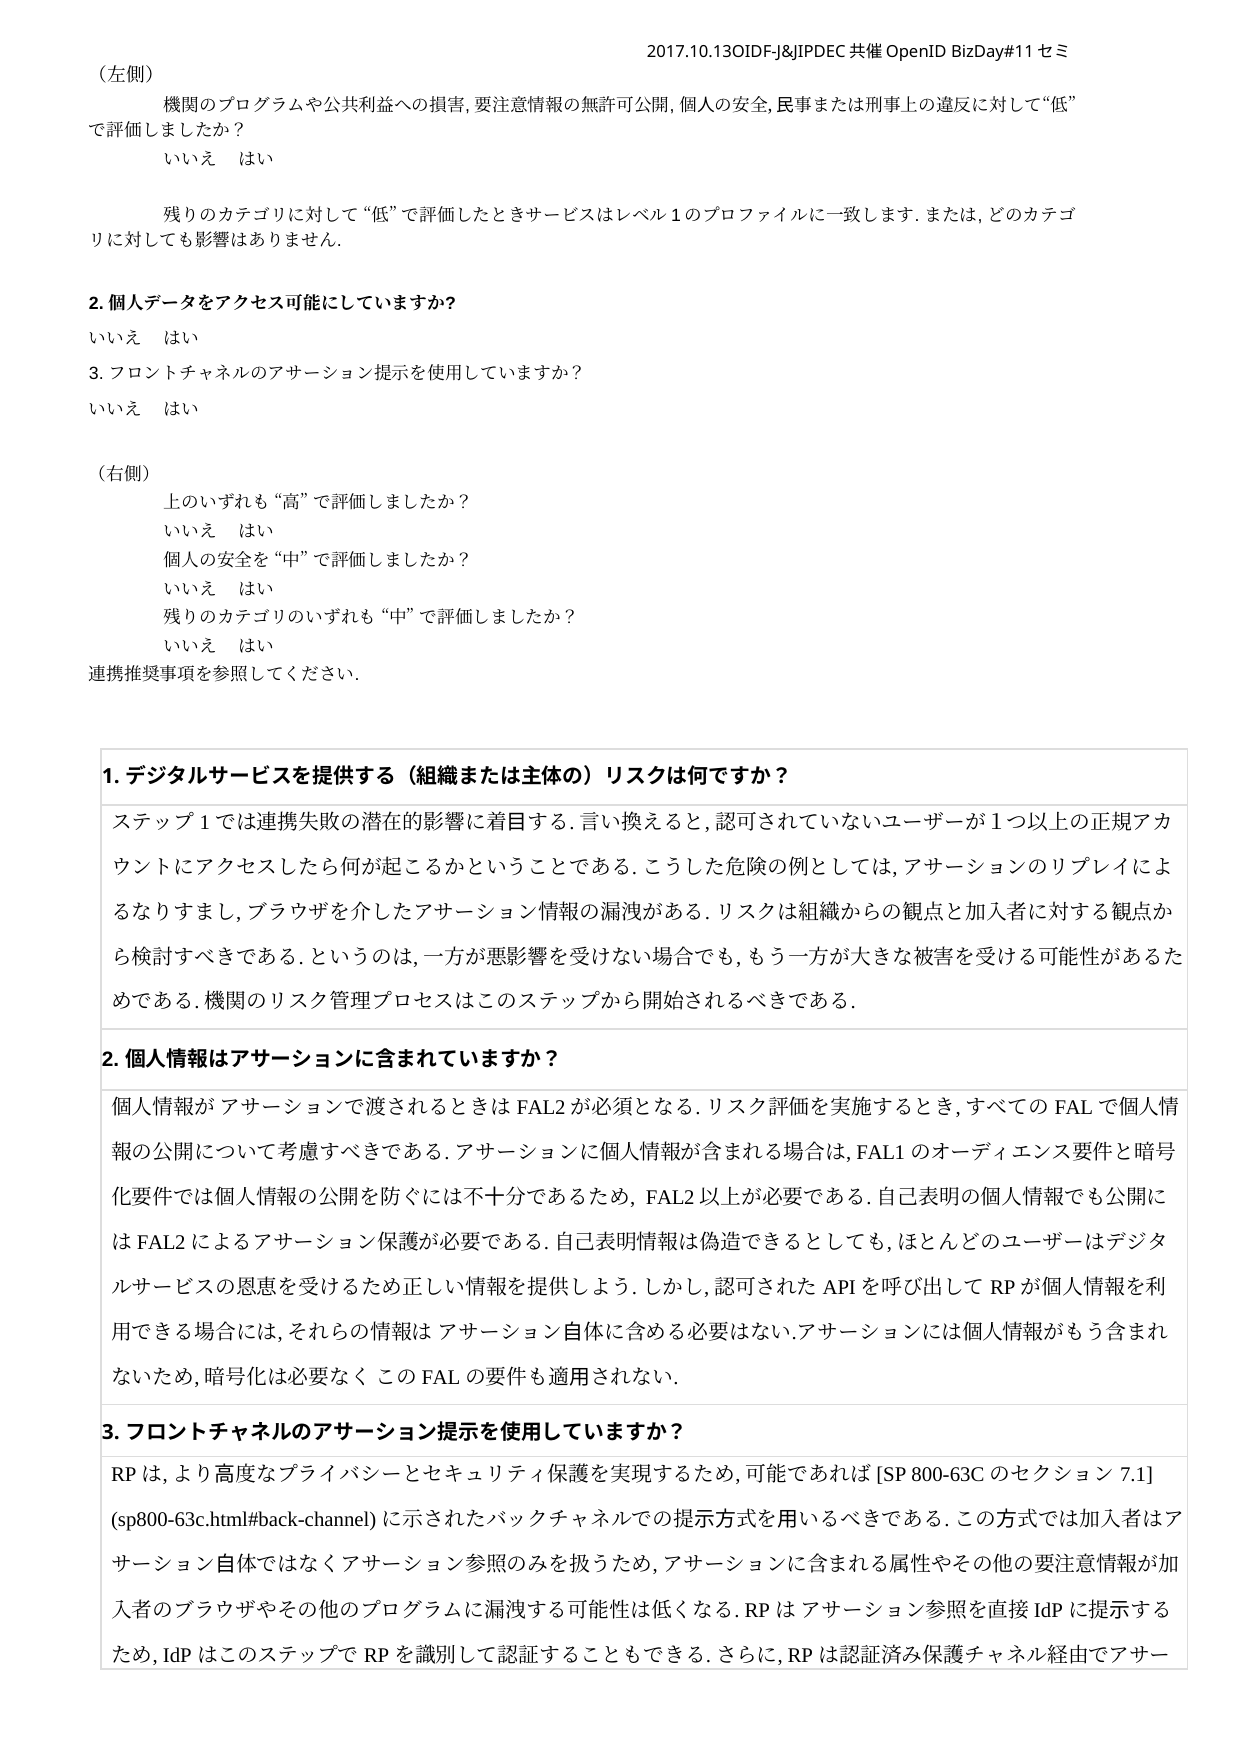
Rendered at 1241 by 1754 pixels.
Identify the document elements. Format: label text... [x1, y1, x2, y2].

subtitle （右側） [89, 460, 878, 485]
table_cell 3. フロントチャネルのアサーション提示を使用していますか？ [102, 1405, 1187, 1456]
subtitle 機関のプログラムや公共利益への損害, 要注意情報の無許可公開, 個⼈の安全, ⺠事または刑事上の違反に対して“低”で評価しましたか？ [89, 90, 1083, 142]
subtitle 残りのカテゴリのいずれも “中” で評価しましたか？ [89, 603, 878, 628]
table_cell 個人情報が アサーションで渡されるときは FAL2 が必須となる. リスク評価を実施するとき, すべての FAL で個人情報の公開について考慮すべきである. アサーションに個人情報が含まれる場合は, FAL1 のオーディエンス要件と暗号化要件では個人情報の公開を防ぐには不⼗分であるため, FAL2 以上が必要である. 自己表明の個人情報でも公開には FAL2 によるアサーション保護が必要である. 自己表明情報は偽造できるとしても, ほとんどのユーザーはデジタルサービスの恩恵を受けるため正しい情報を提供しよう. しかし, 認可された API を呼び出して RP が個人情報を利用できる場合には, それらの情報は アサーション⾃体に含める必要はない.アサーションには個人情報がもう含まれないため, 暗号化は必要なく このFAL の要件も適⽤されない. [102, 1091, 1187, 1404]
subtitle 2. 個人データをアクセス可能にしていますか? [89, 289, 878, 314]
table_header 1. デジタルサービスを提供する（組織または主体の）リスクは何ですか？ [102, 750, 1187, 804]
subtitle 連携推奨事項を参照してください. [89, 660, 878, 686]
subtitle 3. フロントチャネルのアサーション提示を使用していますか？ [89, 359, 878, 385]
table_cell ステップ 1 では連携失敗の潜在的影響に着⽬する. 言い換えると, 認可されていないユーザーが１つ以上の正規アカウントにアクセスしたら何が起こるかということである. こうした危険の例としては, アサーションのリプレイによるなりすまし, ブラウザを介したアサーション情報の漏洩がある. リスクは組織からの観点と加入者に対する観点から検討すべきである. というのは, 一方が悪影響を受けない場合でも, もう一方が大きな被害を受ける可能性があるためである. 機関のリスク管理プロセスはこのステップから開始されるべきである. [102, 806, 1187, 1028]
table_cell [102, 1457, 1187, 1668]
subtitle 残りのカテゴリに対して “低” で評価したときサービスはレベル1のプロファイルに一致します. または, どのカテゴリに対しても影響はありません. [89, 201, 1083, 252]
table_cell 2. 個人情報はアサーションに含まれていますか？ [102, 1030, 1187, 1089]
subtitle 個人の安全を “中” で評価しましたか？ [89, 546, 878, 571]
subtitle いいえ はい [89, 145, 1083, 170]
subtitle 上のいずれも “高” で評価しましたか？ [89, 488, 878, 514]
subtitle いいえ はい [89, 324, 878, 349]
subtitle いいえ はい [89, 394, 878, 420]
subtitle （左側） [89, 60, 878, 87]
subtitle いいえ はい [89, 632, 878, 657]
subtitle いいえ はい [89, 574, 878, 600]
subtitle いいえ はい [89, 517, 878, 543]
